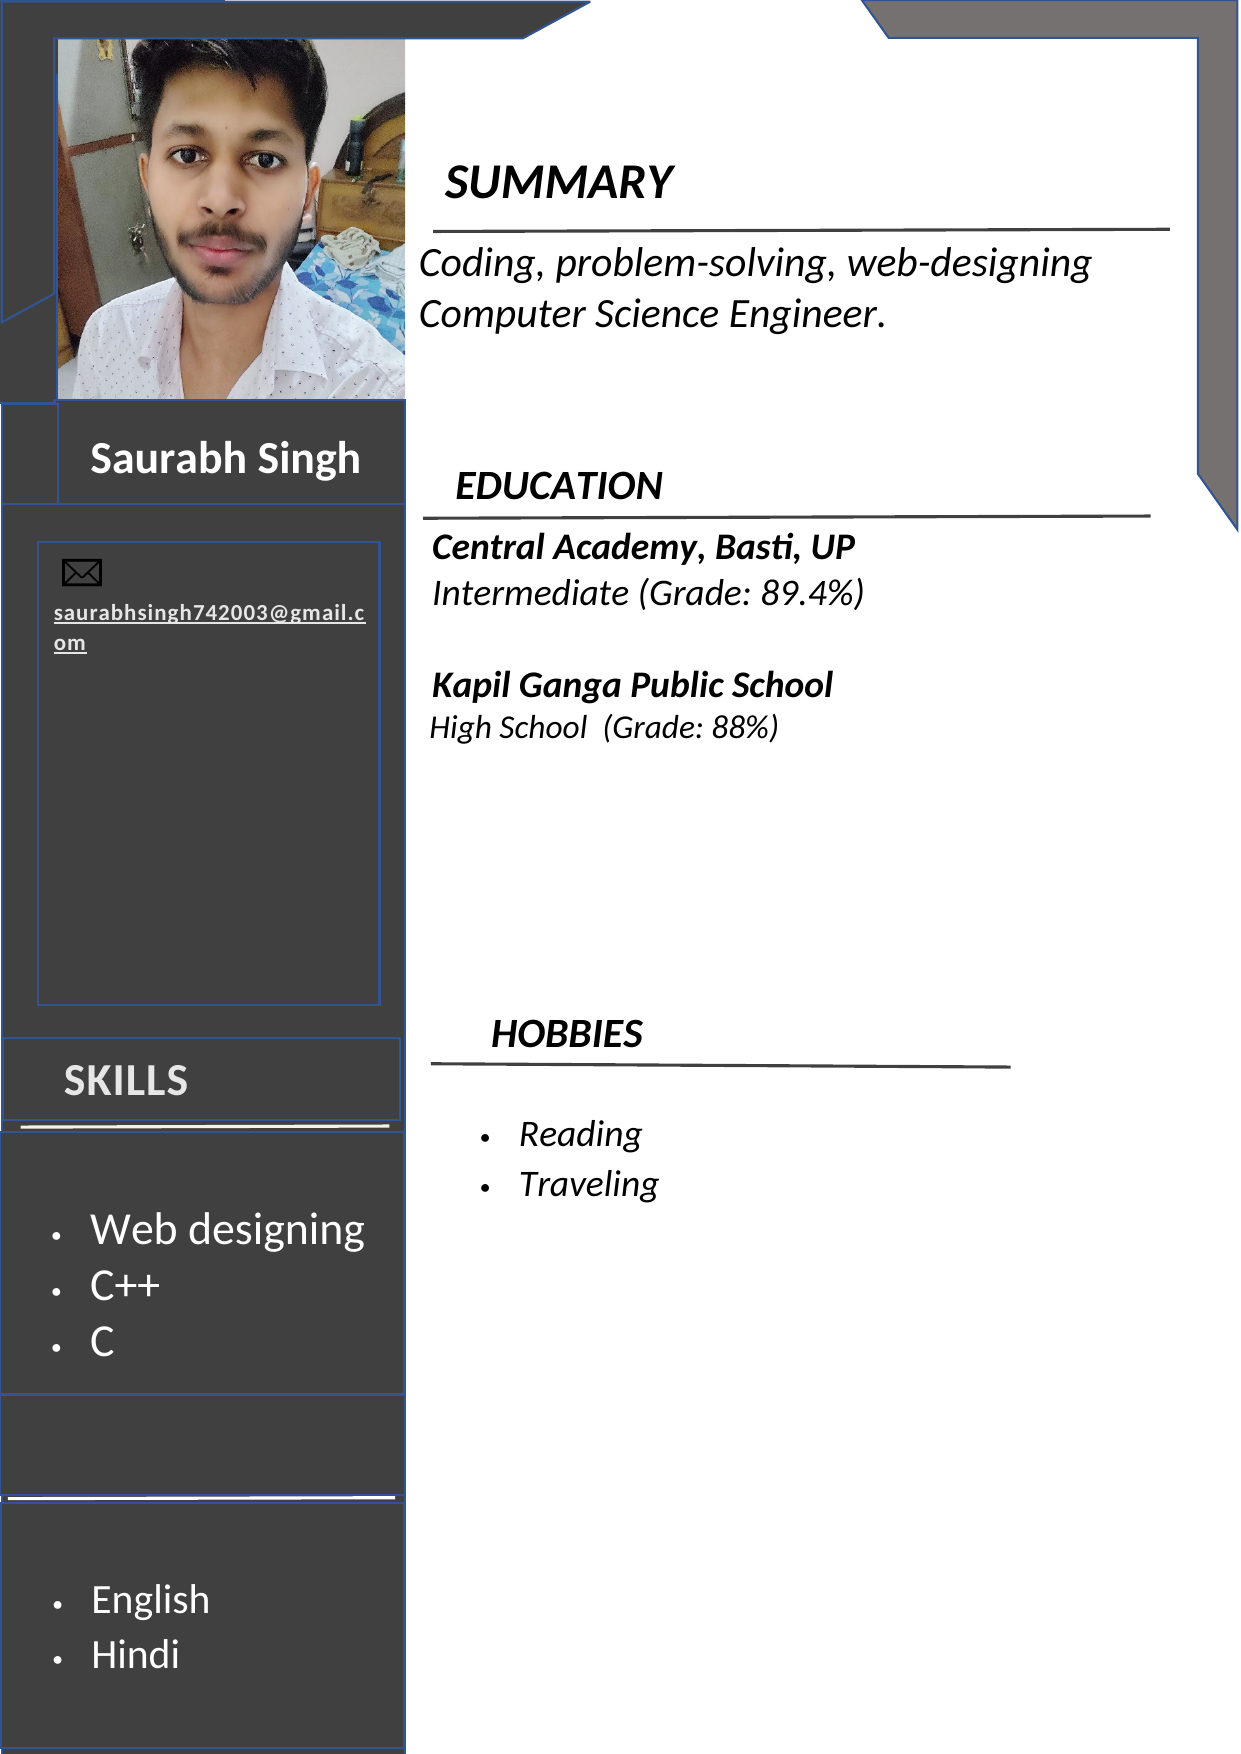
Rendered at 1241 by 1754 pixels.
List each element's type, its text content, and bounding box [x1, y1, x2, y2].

picture [58, 549, 105, 596]
table_header Coding, problem-solving, web-designing Computer Science Engineer. [408, 236, 1159, 338]
table_header Central Academy, Basti, UP Intermediate (Grade: 89.4%) Kapil Ganga Public School High School (Grade: 88%) [395, 523, 1071, 783]
list SUMMARY [406, 150, 1090, 211]
text EDUCATION [406, 459, 1090, 510]
picture [58, 40, 406, 399]
